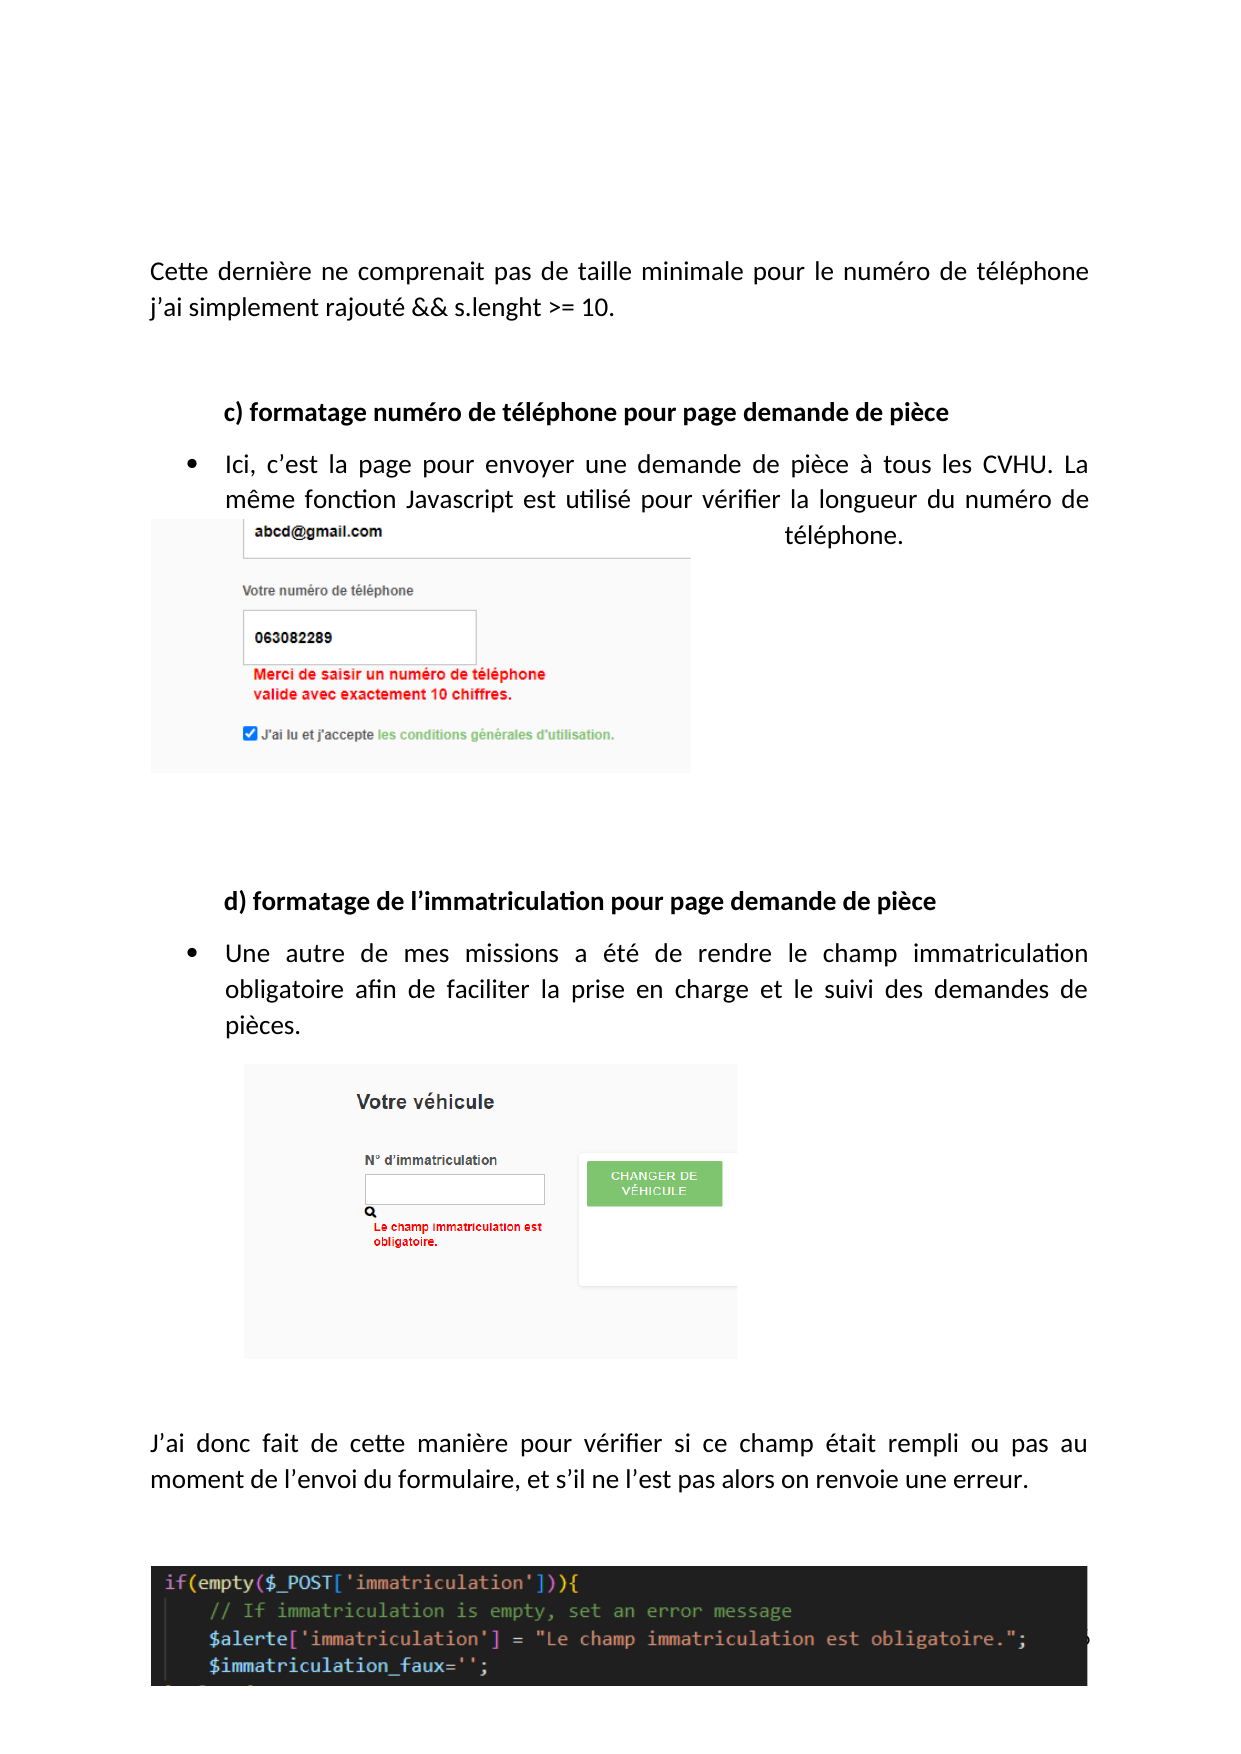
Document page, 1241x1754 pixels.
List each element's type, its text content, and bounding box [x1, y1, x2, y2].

list Une autre de mes missions a été de rendre le champ immatriculation obligatoire afin de faciliter la prise en charge et le suivi des demandes de pièces. [187, 937, 1090, 1041]
list Ici, c’est la page pour envoyer une demande de pièce à tous les CVHU. La même fonction Javascript est utilisé pour vérifier la longueur du numéro de téléphone. [187, 447, 1090, 551]
picture [150, 1566, 1087, 1685]
text J’ai donc fait de cette manière pour vérifier si ce champ était rempli ou pas au moment de l’envoi du formulaire, et s’il ne l’est pas alors on renvoie une erreur. [150, 1426, 1090, 1495]
text Cette dernière ne comprenait pas de taille minimale pour le numéro de téléphone j’ai simplement rajouté && s.lenght >= 10. [150, 254, 1090, 323]
picture [240, 1064, 738, 1359]
text c) formatage numéro de téléphone pour page demande de pièce [150, 395, 1090, 428]
picture [150, 519, 690, 772]
text d) formatage de l’immatriculation pour page demande de pièce [150, 884, 1090, 917]
